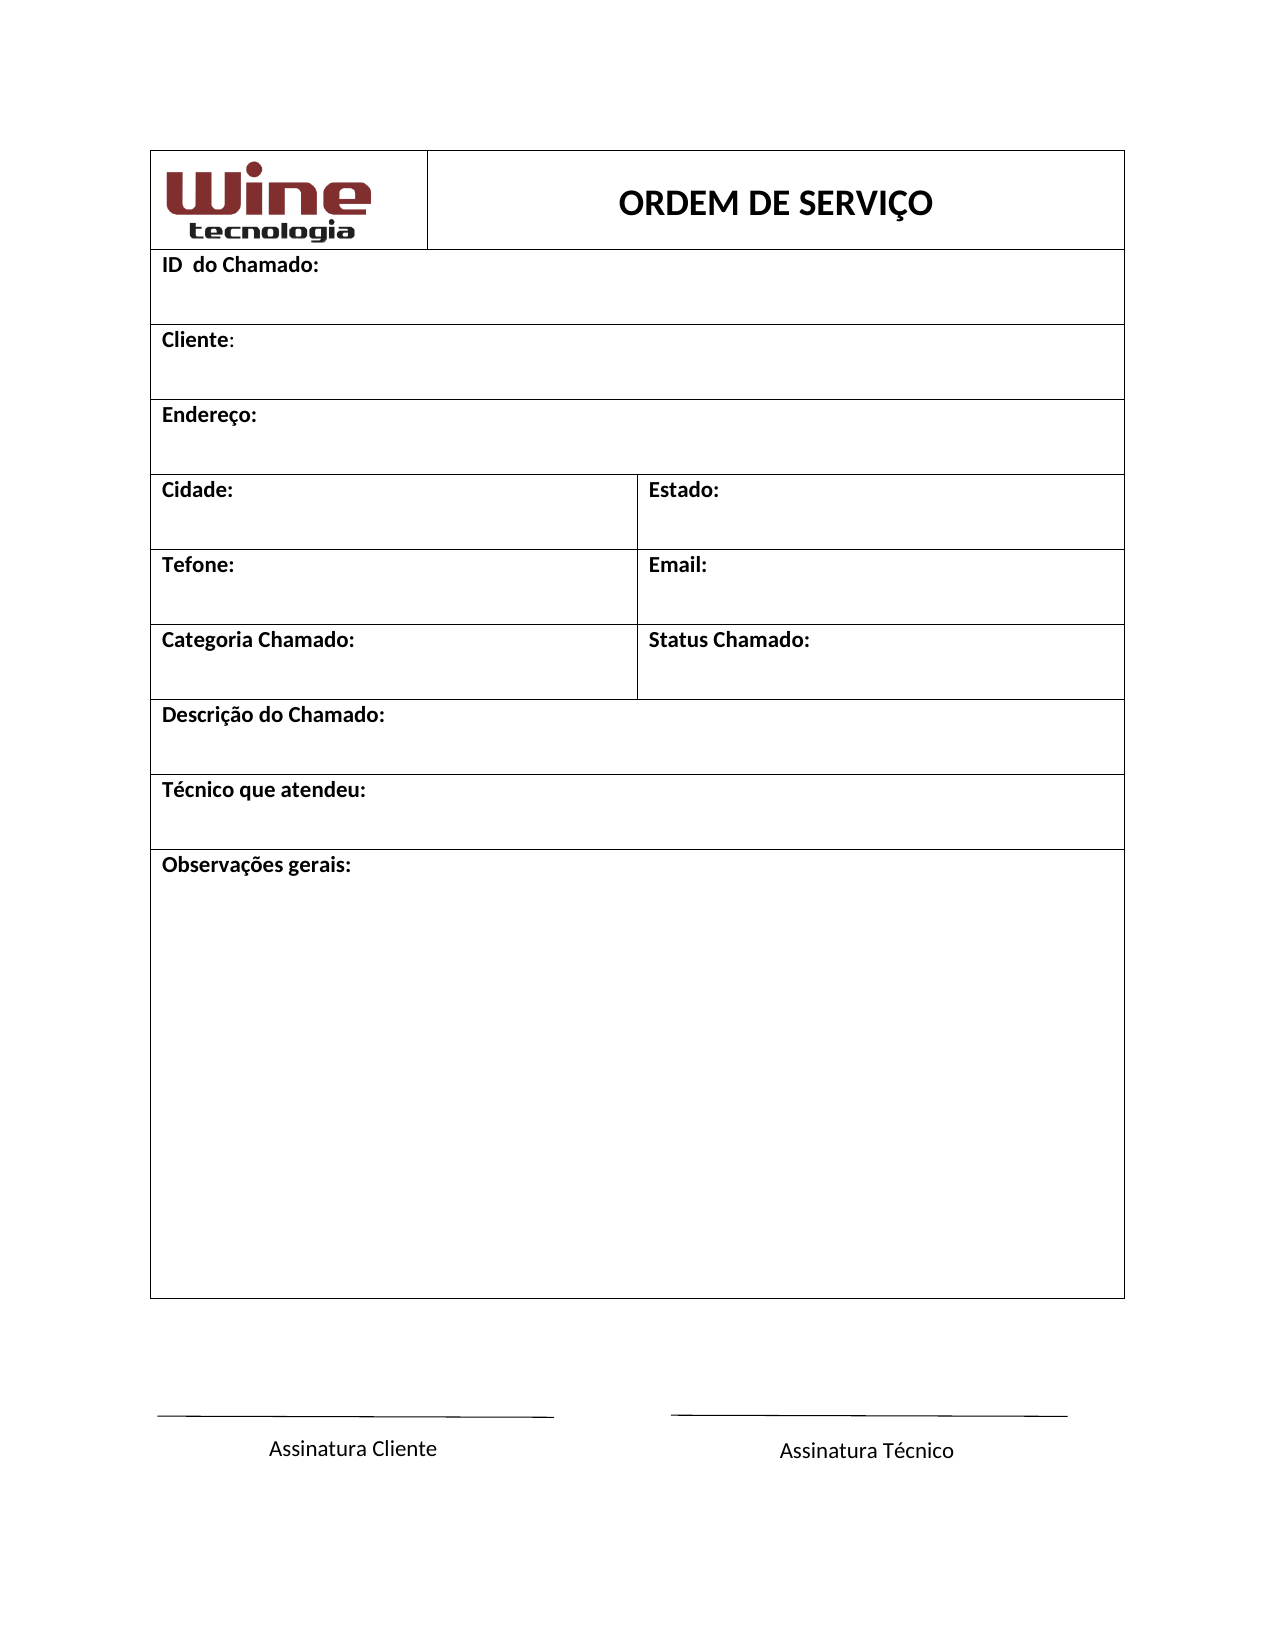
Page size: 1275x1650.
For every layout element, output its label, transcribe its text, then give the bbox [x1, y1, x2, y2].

table_cell Técnico que atendeu: [151, 775, 1124, 849]
table_cell Cliente: [151, 325, 1124, 399]
table_header [151, 151, 161, 249]
table_cell Email: [638, 550, 1124, 624]
table_cell ID do Chamado: [151, 250, 1124, 324]
picture [161, 151, 417, 249]
table_cell Endereço: [151, 400, 1124, 474]
table_cell Observações gerais: [151, 850, 1124, 1298]
table_cell Estado: [638, 475, 1124, 549]
table_header [417, 151, 427, 249]
table_cell Tefone: [151, 550, 637, 624]
table_cell Categoria Chamado: [151, 625, 637, 699]
table_cell Cidade: [151, 475, 637, 549]
table_cell Status Chamado: [638, 625, 1124, 699]
table_header ORDEM DE SERVIÇO [428, 151, 1124, 249]
table_cell Descrição do Chamado: [151, 700, 1124, 774]
